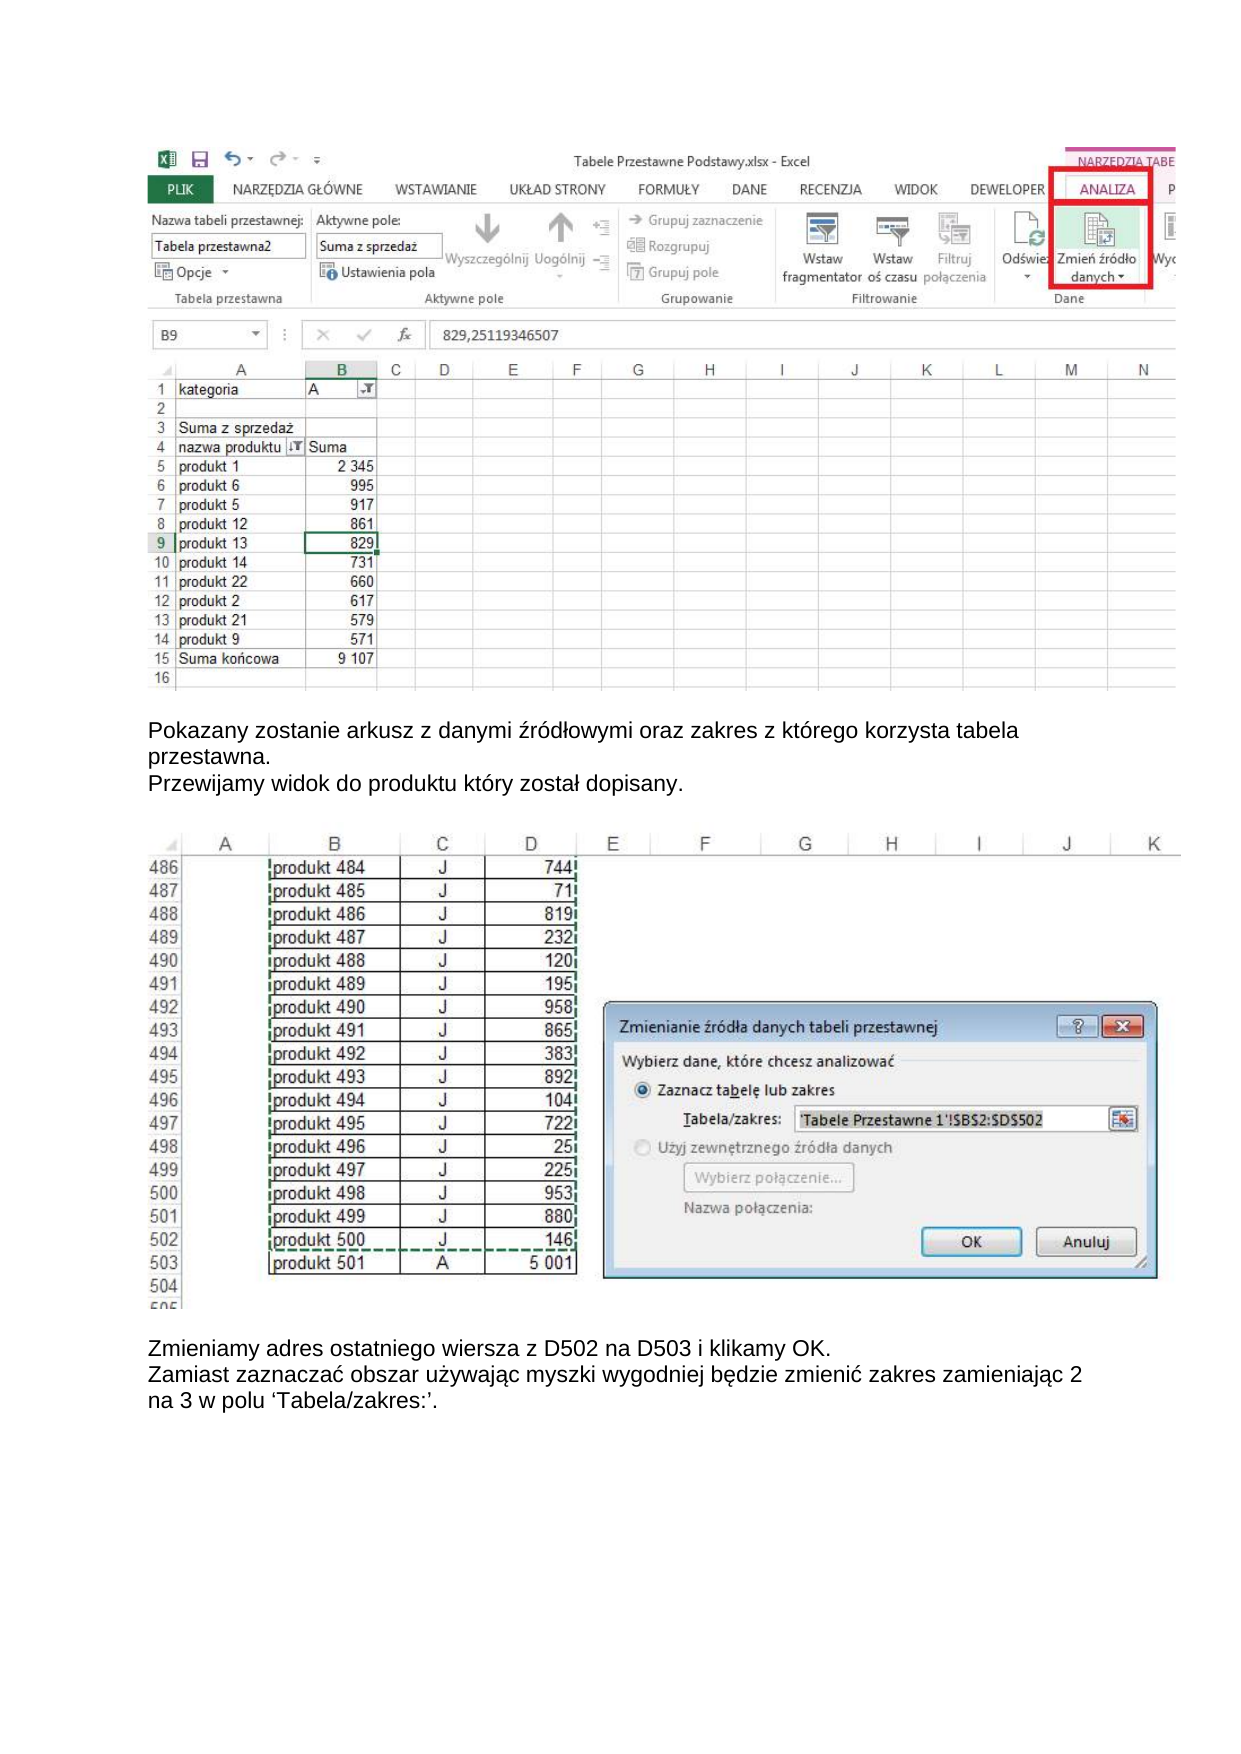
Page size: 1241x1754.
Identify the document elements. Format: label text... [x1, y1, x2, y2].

text Zmieniamy adres ostatniego wiersza z D502 na D503 i klikamy OK. [148, 1334, 1093, 1361]
text Zamiast zaznaczać obszar używając myszki wygodniej będzie zmienić zakres zamieniając 2 na 3 w polu ‘Tabela/zakres:’. [148, 1361, 1093, 1413]
text Przewijamy widok do produktu który został dopisany. [148, 769, 1093, 796]
picture [147, 822, 1181, 1309]
text Pokazany zostanie arkusz z danymi źródłowymi oraz zakres z którego korzysta tabela przestawna. [148, 717, 1093, 769]
picture [147, 147, 1176, 691]
